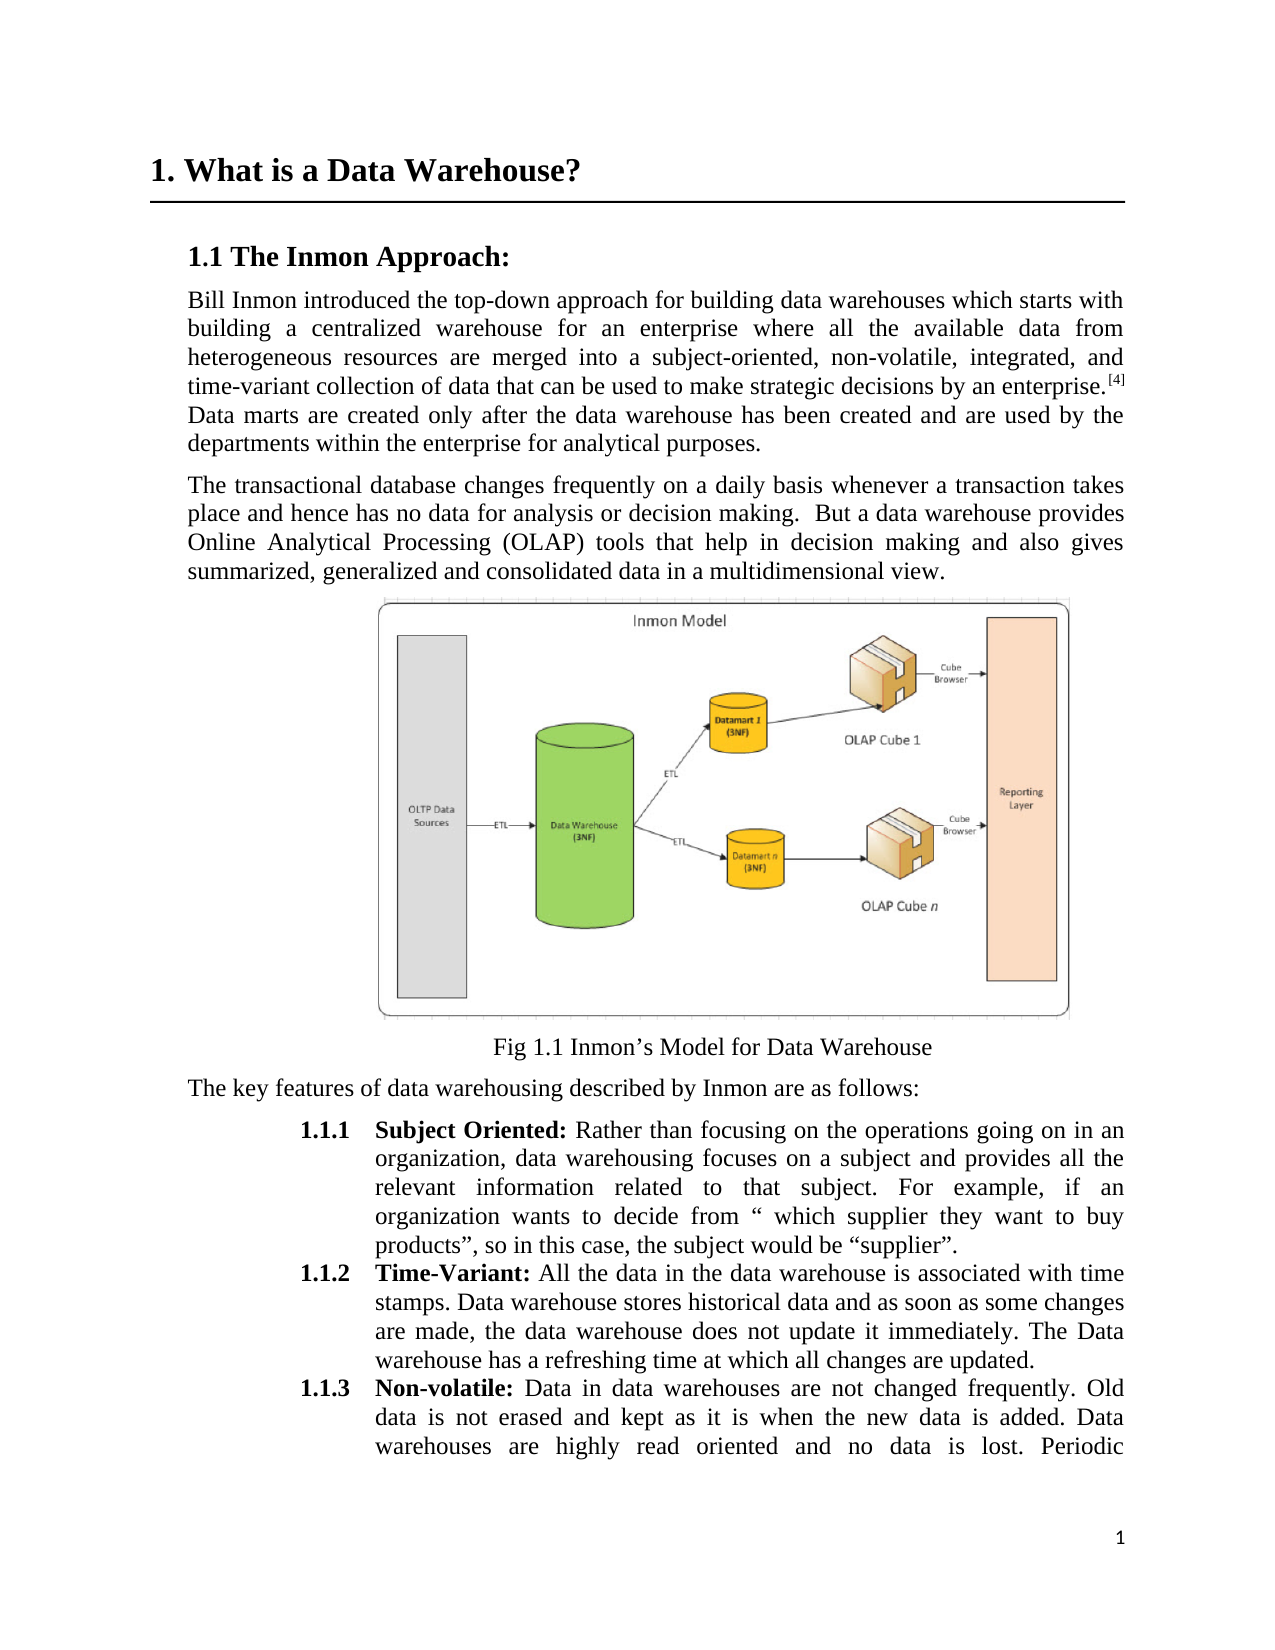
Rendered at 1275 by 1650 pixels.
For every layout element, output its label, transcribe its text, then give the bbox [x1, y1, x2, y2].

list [300, 1373, 1125, 1460]
picture [375, 597, 1073, 1020]
list Time-Variant: All the data in the data warehouse is associated with time stamps. Data warehouse stores historical data and as soon as some changes are made, the data warehouse does not update it immediately. The Data warehouse has a refreshing time at which all changes are updated. [300, 1258, 1125, 1373]
text Fig 1.1 Inmon’s Model for Data Warehouse [262, 1032, 1125, 1061]
text Bill Inmon introduced the top-down approach for building data warehouses which starts with building a centralized warehouse for an enterprise where all the available data from heterogeneous resources are merged into a subject-oriented, non-volatile, integrated, and time-variant collection of data that can be used to make strategic decisions by an enterprise.[4] Data marts are created only after the data warehouse has been created and are used by the departments within the enterprise for analytical purposes. [187, 285, 1125, 457]
text 1. What is a Data Warehouse? [150, 150, 1125, 188]
text 1.1 The Inmon Approach: [187, 239, 1125, 272]
list Subject Oriented: Rather than focusing on the operations going on in an organization, data warehousing focuses on a subject and provides all the relevant information related to that subject. For example, if an organization wants to decide from “ which supplier they want to buy products”, so in this case, the subject would be “supplier”. [300, 1115, 1125, 1258]
text The transactional database changes frequently on a daily basis whenever a transaction takes place and hence has no data for analysis or decision making. But a data warehouse provides Online Analytical Processing (OLAP) tools that help in decision making and also gives summarized, generalized and consolidated data in a multidimensional view. [187, 470, 1125, 585]
text The key features of data warehousing described by Inmon are as follows: [150, 1073, 1125, 1102]
